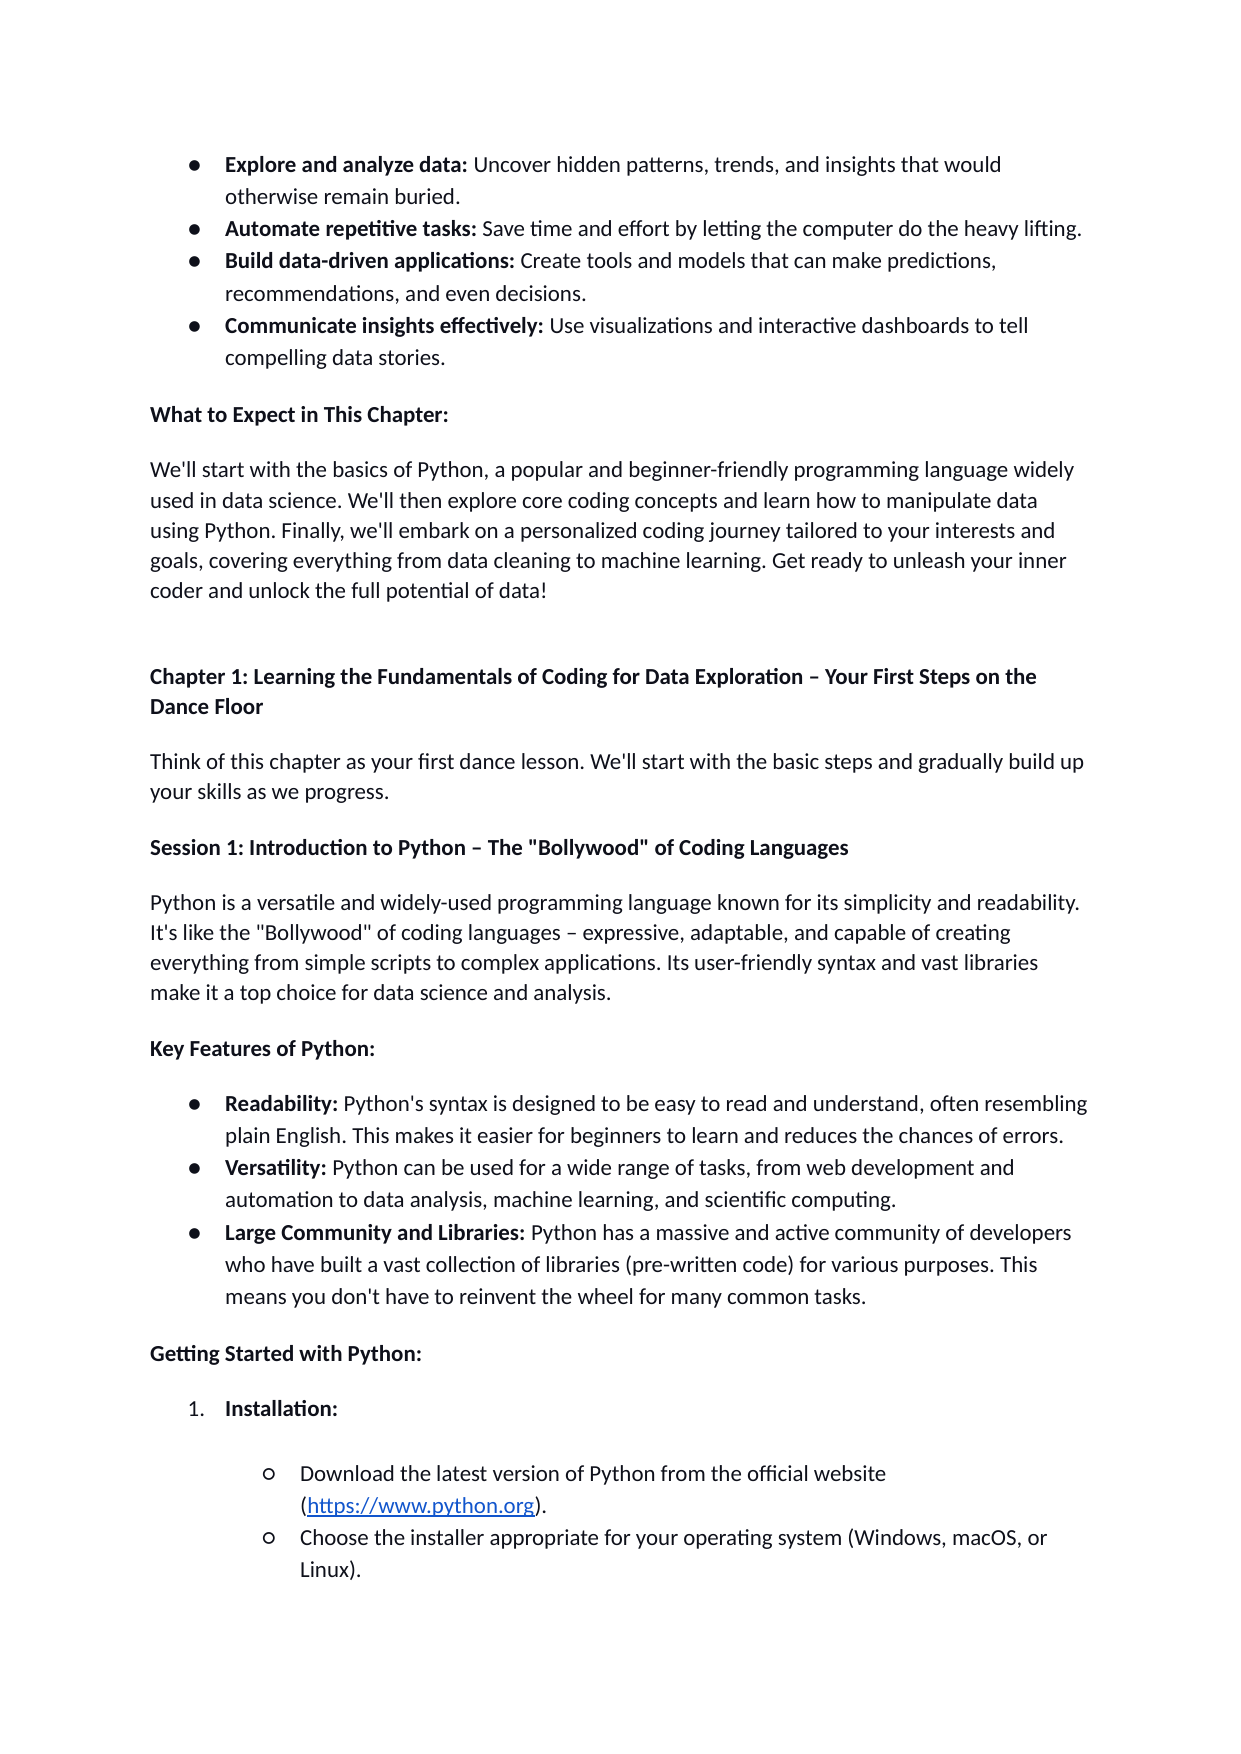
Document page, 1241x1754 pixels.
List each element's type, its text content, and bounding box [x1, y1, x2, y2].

list Download the latest version of Python from the official website (https://www.python.org). [262, 1459, 1090, 1519]
list Large Community and Libraries: Python has a massive and active community of developers who have built a vast collection of libraries (pre-written code) for various purposes. This means you don't have to reinvent the wheel for many common tasks. [187, 1218, 1090, 1310]
text We'll start with the basics of Python, a popular and beginner-friendly programming language widely used in data science. We'll then explore core coding concepts and learn how to manipulate data using Python. Finally, we'll embark on a personalized coding journey tailored to your interests and goals, covering everything from data cleaning to machine learning. Get ready to unleash your inner coder and unlock the full potential of data! [150, 456, 1090, 604]
list Explore and analyze data: Uncover hidden patterns, trends, and insights that would otherwise remain buried. [187, 150, 1090, 210]
list Readability: Python's syntax is designed to be easy to read and understand, often resembling plain English. This makes it easier for beginners to learn and reduces the chances of errors. [187, 1089, 1090, 1149]
text Session 1: Introduction to Python – The "Bollywood" of Coding Languages [150, 833, 1090, 861]
text Getting Started with Python: [150, 1339, 1090, 1367]
text What to Expect in This Chapter: [150, 400, 1090, 428]
text Key Features of Python: [150, 1034, 1090, 1062]
list Communicate insights effectively: Use visualizations and interactive dashboards to tell compelling data stories. [187, 311, 1090, 371]
list Versatility: Python can be used for a wide range of tasks, from web development and automation to data analysis, machine learning, and scientific computing. [187, 1153, 1090, 1213]
list Installation: [187, 1394, 1090, 1454]
text Chapter 1: Learning the Fundamentals of Coding for Data Exploration – Your First Steps on the Dance Floor [150, 632, 1090, 720]
text Think of this chapter as your first dance lesson. We'll start with the basic steps and gradually build up your skills as we progress. [150, 747, 1090, 805]
text Python is a versatile and widely-used programming language known for its simplicity and readability. It's like the "Bollywood" of coding languages – expressive, adaptable, and capable of creating everything from simple scripts to complex applications. Its user-friendly syntax and vast libraries make it a top choice for data science and analysis. [150, 888, 1090, 1006]
list Automate repetitive tasks: Save time and effort by letting the computer do the heavy lifting. [187, 214, 1090, 242]
list Choose the installer appropriate for your operating system (Windows, macOS, or Linux). [262, 1523, 1090, 1583]
list Build data-driven applications: Create tools and models that can make predictions, recommendations, and even decisions. [187, 247, 1090, 307]
